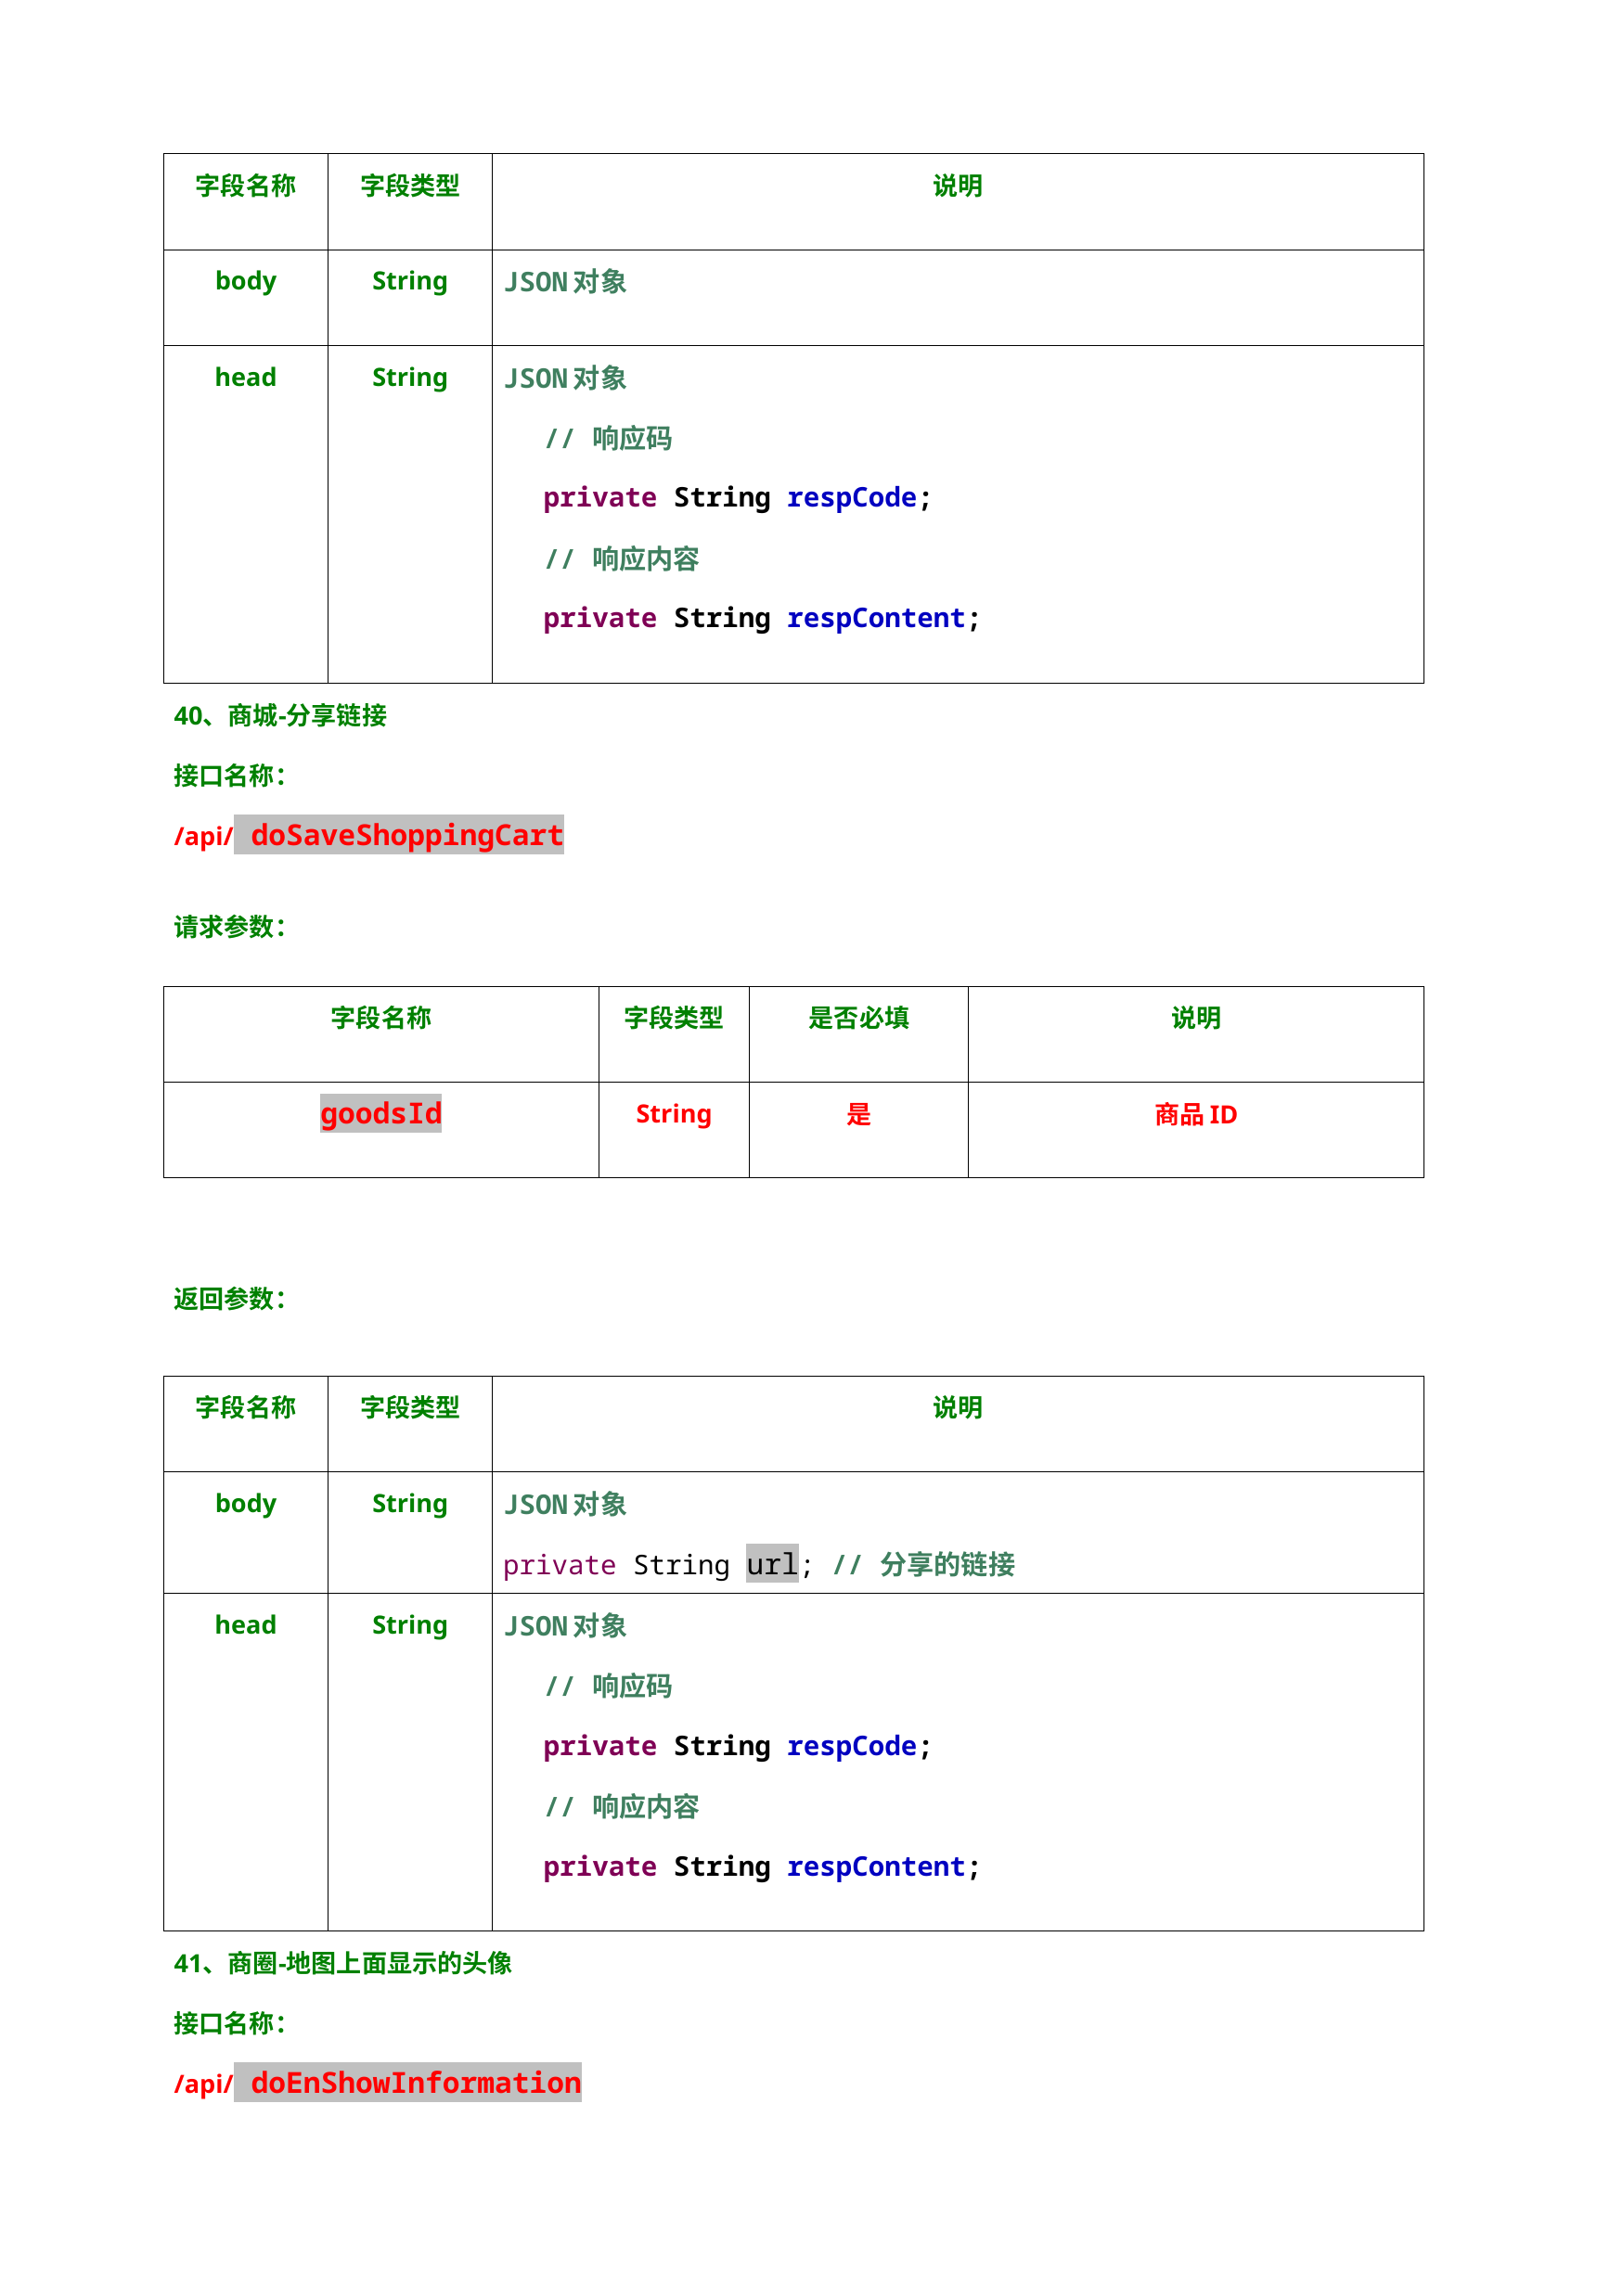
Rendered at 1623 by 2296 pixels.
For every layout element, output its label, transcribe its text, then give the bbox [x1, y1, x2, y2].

table_cell String [599, 1083, 749, 1177]
table_header 字段名称 [164, 1377, 328, 1471]
table_header 字段类型 [328, 1377, 492, 1471]
table_cell String [328, 250, 492, 345]
table_cell 商品ID [969, 1083, 1423, 1177]
table_header 字段名称 [164, 154, 328, 249]
table_cell head [164, 1594, 328, 1930]
table_cell head [164, 346, 328, 683]
table_header 说明 [493, 1377, 1423, 1471]
text /api/ doEnShowInformation [174, 2052, 1449, 2112]
table_cell 是 [750, 1083, 968, 1177]
table_cell String [328, 346, 492, 683]
table_cell String [328, 1594, 492, 1930]
table_header 说明 [493, 154, 1423, 249]
table_cell JSON对象 // 响应码 private String respCode; // 响应内容 private String respContent; [493, 346, 1423, 683]
text 返回参数： [174, 1267, 1449, 1328]
text 41、商圈-地图上面显示的头像 [174, 1931, 1449, 1992]
table_cell JSON对象 // 响应码 private String respCode; // 响应内容 private String respContent; [493, 1594, 1423, 1930]
table_cell JSON对象 private String url; // 分享的链接 [493, 1472, 1423, 1593]
table_cell body [164, 250, 328, 345]
table_cell body [164, 1472, 328, 1593]
table_header 字段类型 [328, 154, 492, 249]
text 接口名称： [174, 1992, 1449, 2052]
table_header 是否必填 [750, 987, 968, 1082]
table_header 说明 [969, 987, 1423, 1082]
table_cell JSON对象 [493, 250, 1423, 345]
text 40、商城-分享链接 [174, 684, 1449, 744]
table_header 字段名称 [164, 987, 599, 1082]
text 请求参数： [174, 896, 1449, 956]
text 接口名称： [174, 744, 1449, 804]
table_header 字段类型 [599, 987, 749, 1082]
table_cell goodsId [164, 1083, 599, 1177]
text /api/ doSaveShoppingCart [174, 804, 1449, 865]
table_cell String [328, 1472, 492, 1593]
